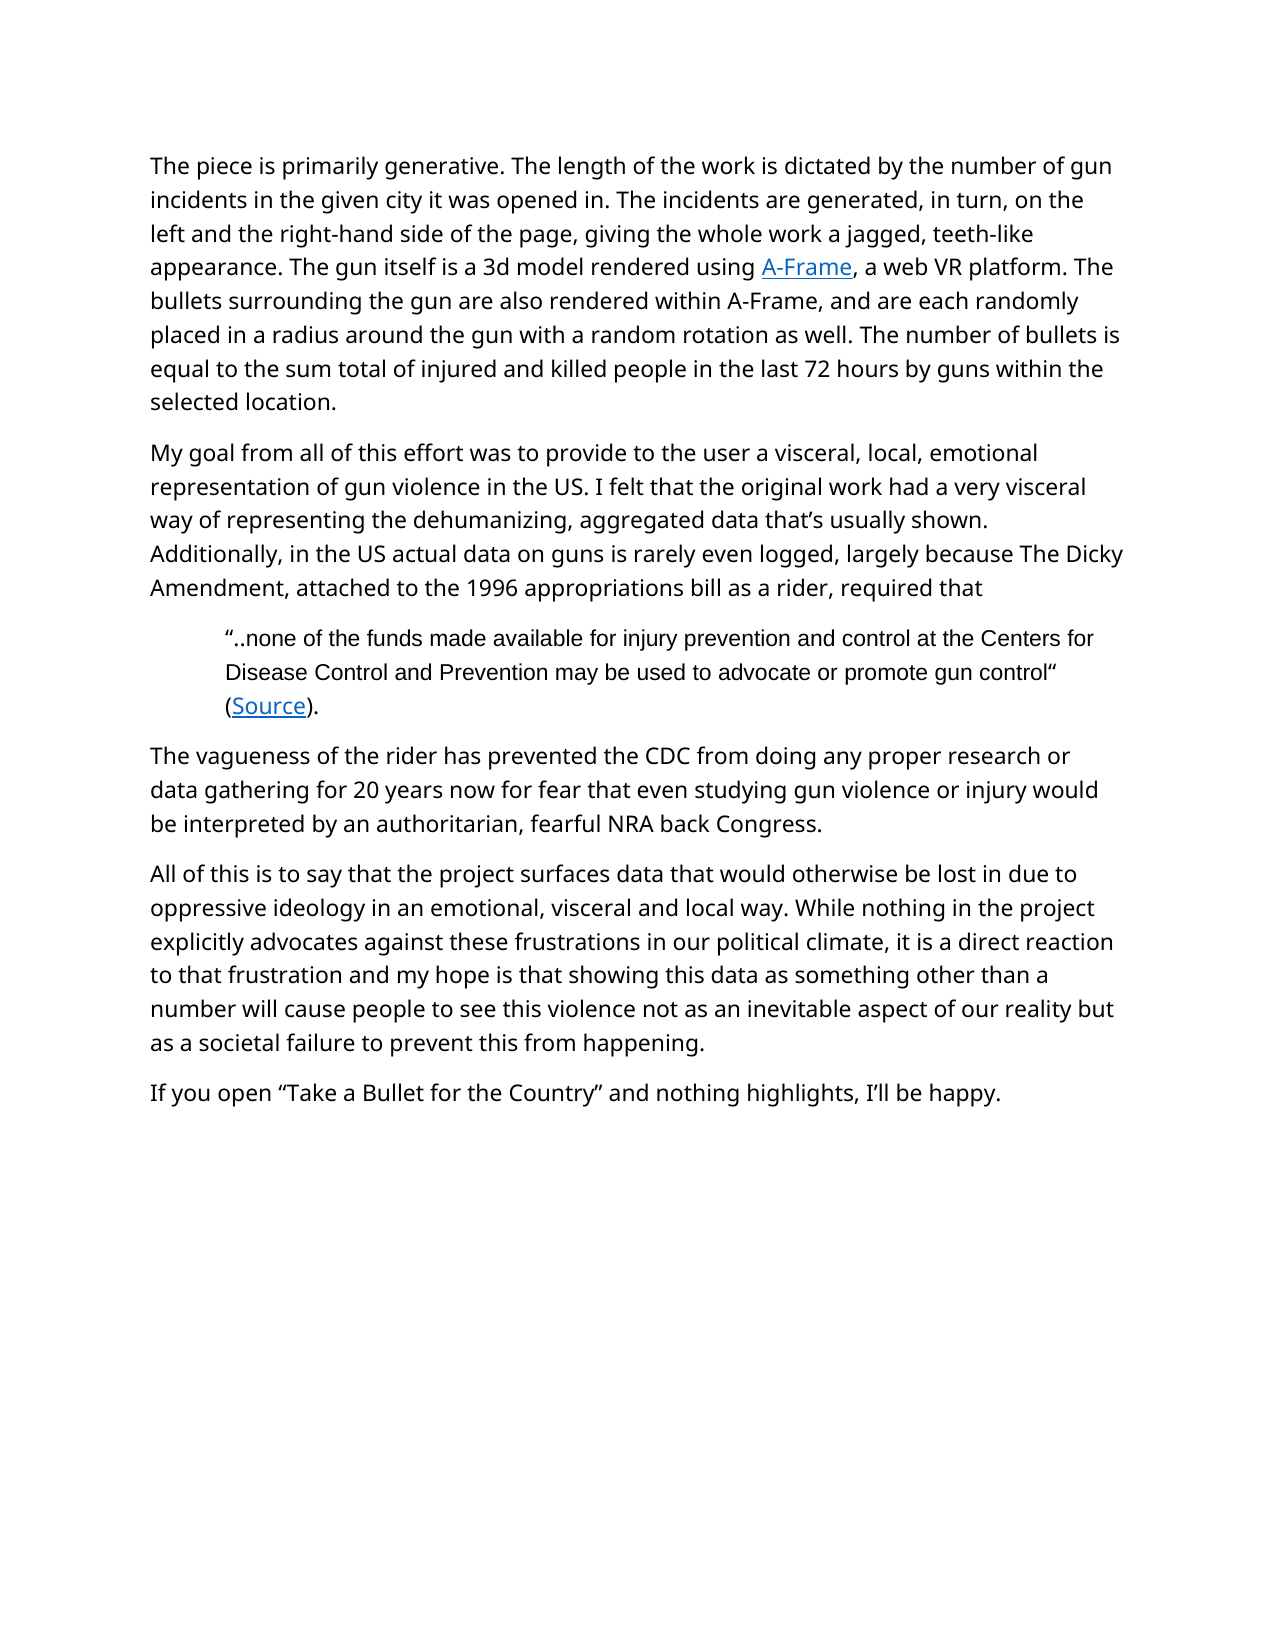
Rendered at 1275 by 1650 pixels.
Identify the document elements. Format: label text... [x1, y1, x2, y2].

text The vagueness of the rider has prevented the CDC from doing any proper research or data gathering for 20 years now for fear that even studying gun violence or injury would be interpreted by an authoritarian, fearful NRA back Congress. [150, 740, 1125, 839]
text If you open “Take a Bullet for the Country” and nothing highlights, I’ll be happy. [150, 1077, 1125, 1108]
text The piece is primarily generative. The length of the work is dictated by the number of gun incidents in the given city it was opened in. The incidents are generated, in turn, on the left and the right-hand side of the page, giving the whole work a jagged, teeth-like appearance. The gun itself is a 3d model rendered using A-Frame, a web VR platform. The bullets surrounding the gun are also rendered within A-Frame, and are each randomly placed in a radius around the gun with a random rotation as well. The number of bullets is equal to the sum total of injured and killed people in the last 72 hours by guns within the selected location. [150, 150, 1125, 417]
text “..none of the funds made available for injury prevention and control at the Centers for Disease Control and Prevention may be used to advocate or promote gun control“ (Source). [225, 622, 1125, 721]
text All of this is to say that the project surfaces data that would otherwise be lost in due to oppressive ideology in an emotional, visceral and local way. While nothing in the project explicitly advocates against these frustrations in our political climate, it is a direct reaction to that frustration and my hope is that showing this data as something other than a number will cause people to see this violence not as an inevitable aspect of our reality but as a societal failure to prevent this from happening. [150, 858, 1125, 1058]
text My goal from all of this effort was to provide to the user a visceral, local, emotional representation of gun violence in the US. I felt that the original work had a very visceral way of representing the dehumanizing, aggregated data that’s usually shown. Additionally, in the US actual data on guns is rarely even logged, largely because The Dicky Amendment, attached to the 1996 appropriations bill as a rider, required that [150, 437, 1125, 603]
